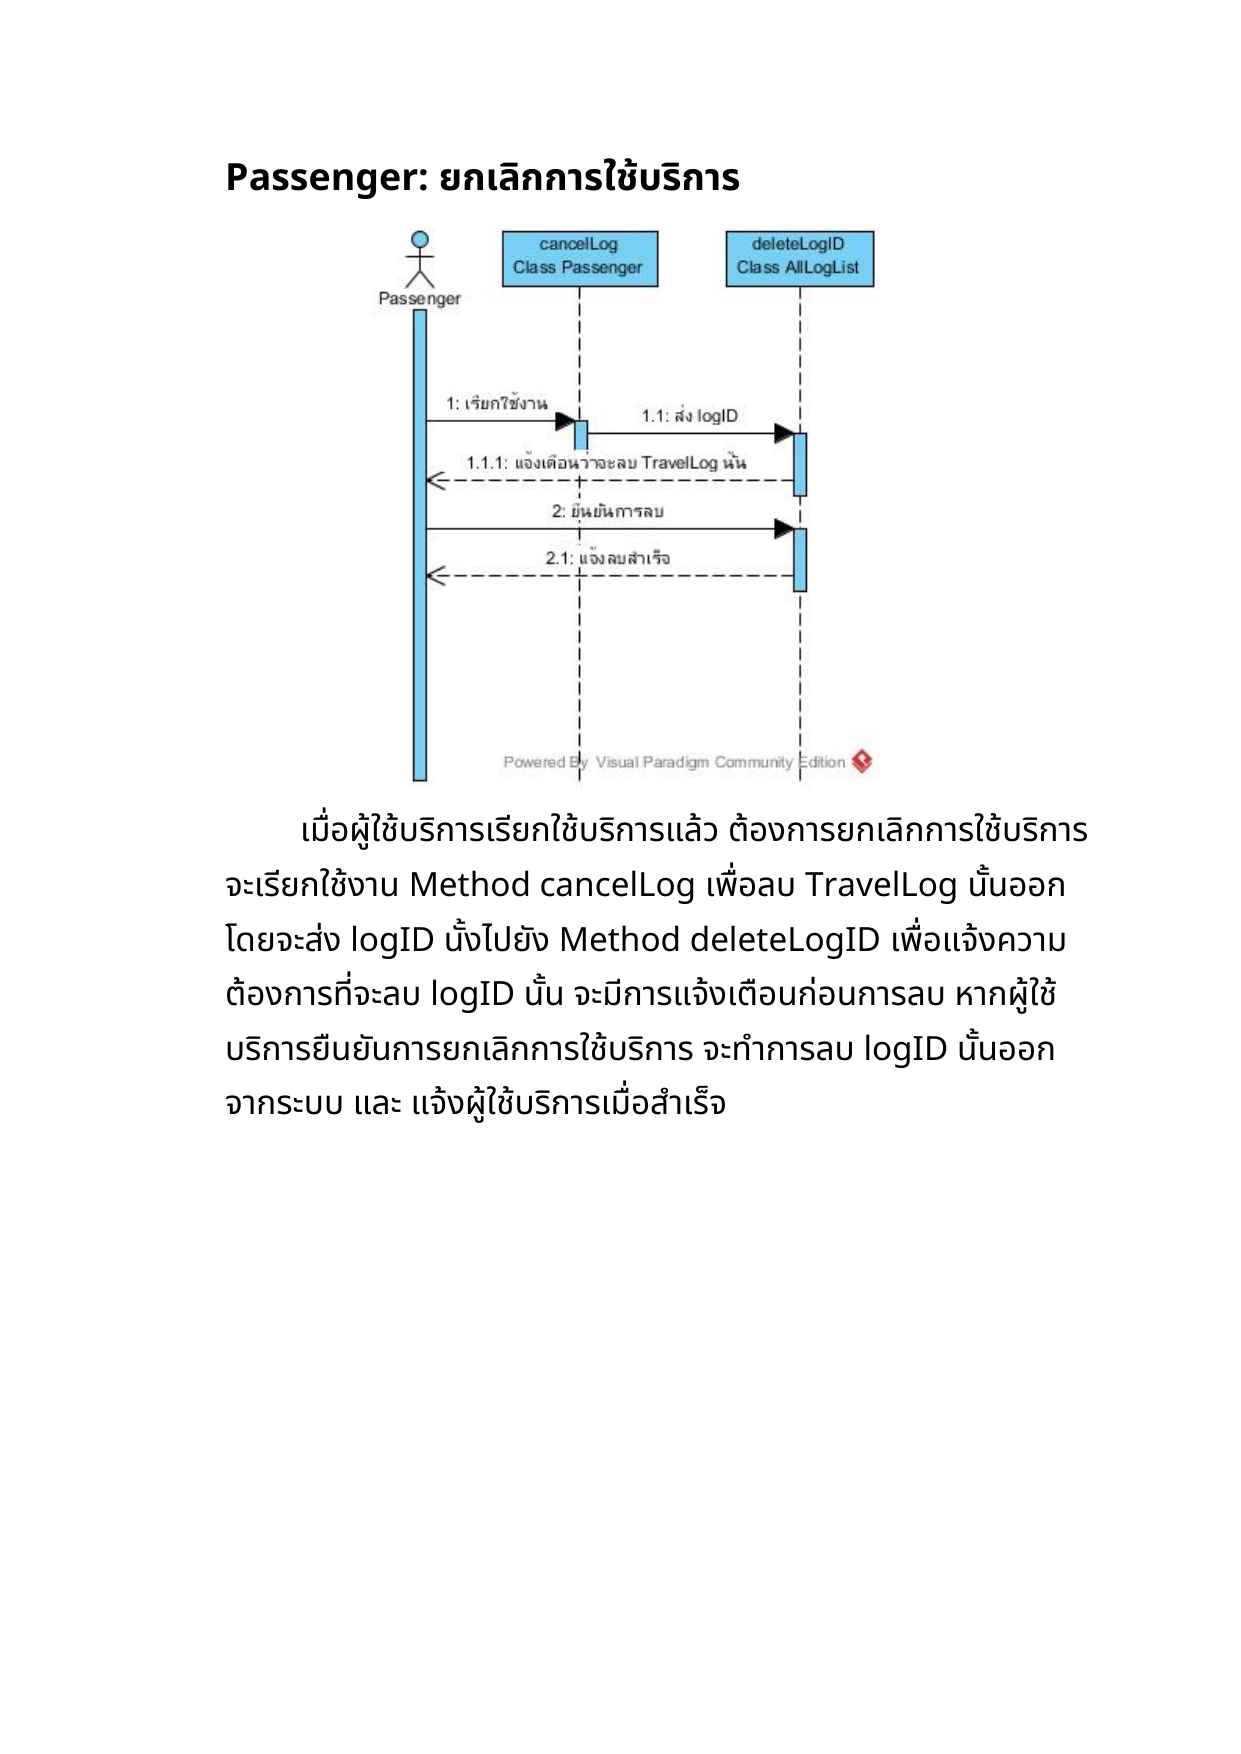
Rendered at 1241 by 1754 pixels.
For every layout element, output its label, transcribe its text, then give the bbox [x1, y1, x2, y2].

text เมื่อผู้ใช้บริการเรียกใช้บริการแล้ว ต้องการยกเลิกการใช้บริการ จะเรียกใช้งาน Method cancelLog เพื่อลบ TravelLog นั้นออก โดยจะส่ง logID นั้งไปยัง Method deleteLogID เพื่อแจ้งความต้องการที่จะลบ logID นั้น จะมีการแจ้งเตือนก่อนการลบ หากผู้ใช้บริการยืนยันการยกเลิกการใช้บริการ จะทำการลบ logID นั้นออกจากระบบ และ แจ้งผู้ใช้บริการเมื่อสำเร็จ [225, 806, 1090, 1129]
text Passenger: ยกเลิกการใช้บริการ [150, 150, 1090, 207]
picture [360, 228, 881, 788]
